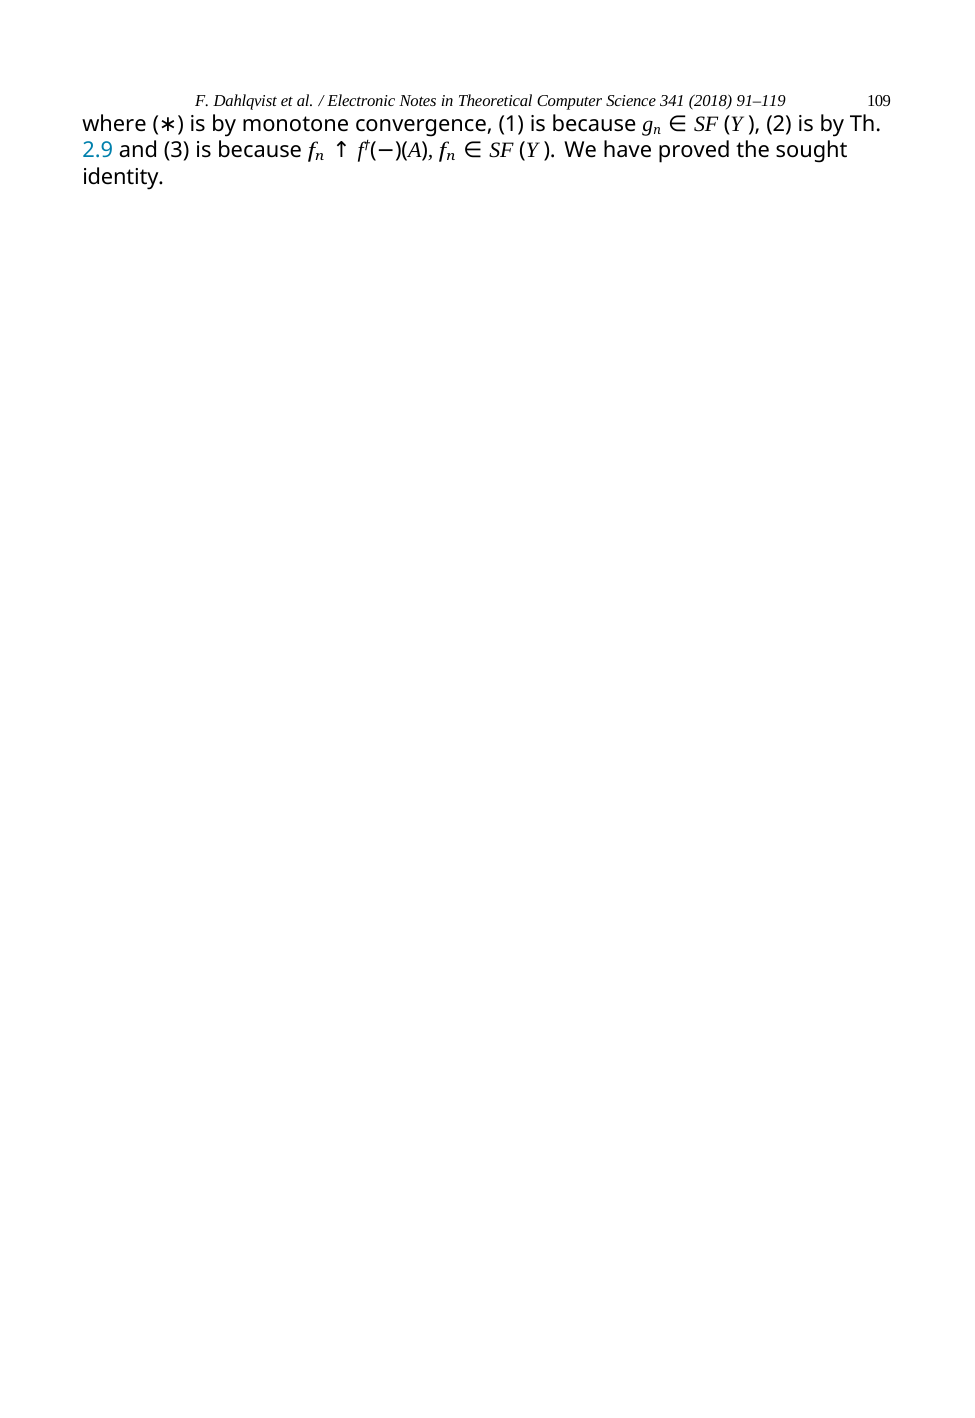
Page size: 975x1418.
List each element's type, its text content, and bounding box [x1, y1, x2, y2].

text where (∗) is by monotone convergence, (1) is because gn ∈ SF (Y ), (2) is by Th. 2.9 and (3) is because fn ↑ f†(−)(A), fn ∈ SF (Y ). We have proved the sought identity. [82, 110, 885, 191]
